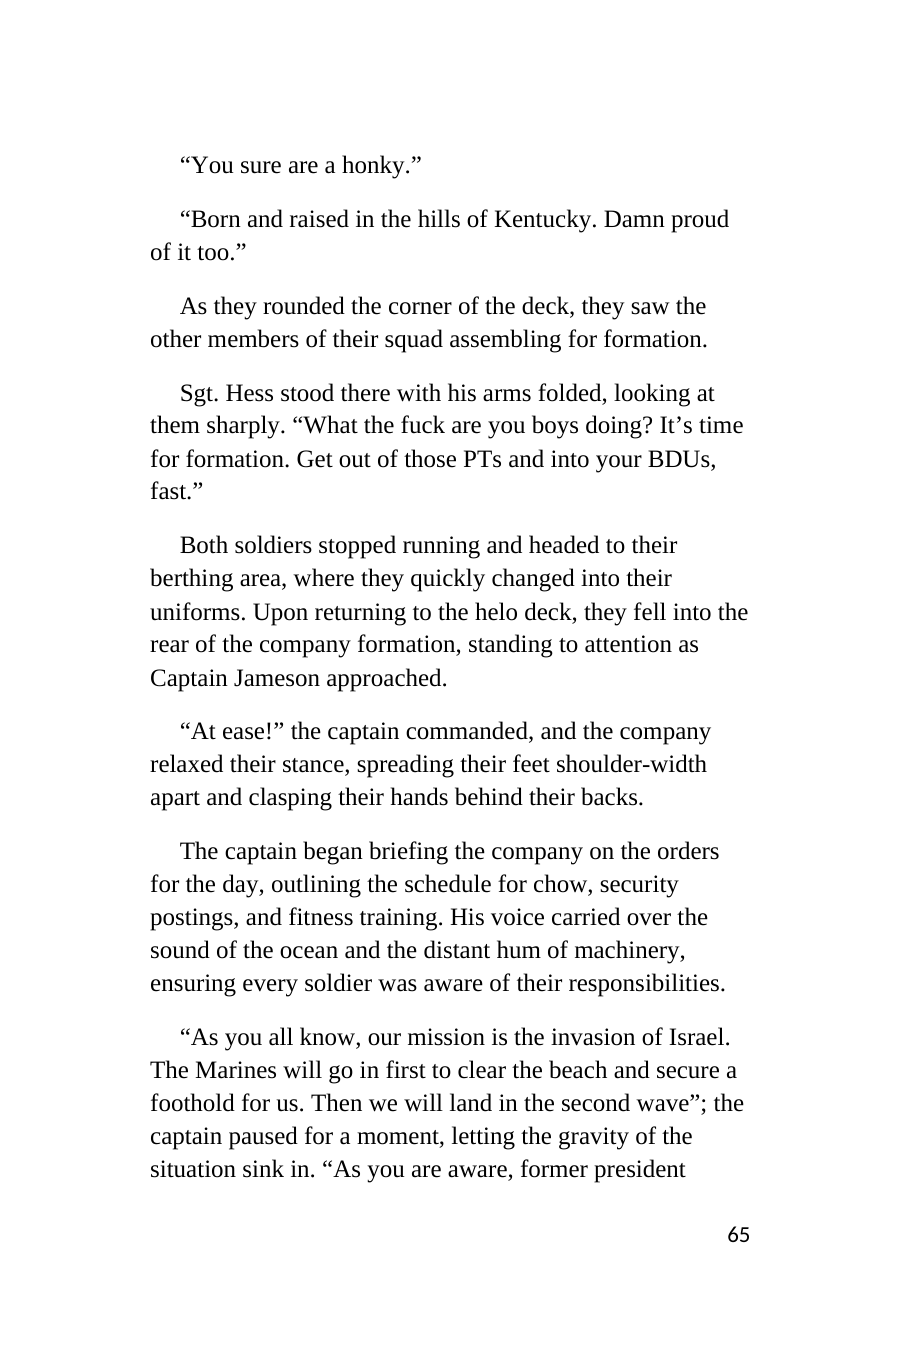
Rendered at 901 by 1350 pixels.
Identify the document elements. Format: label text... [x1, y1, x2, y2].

text “You sure are a honky.” [150, 150, 750, 179]
text The captain began briefing the company on the orders for the day, outlining the schedule for chow, security postings, and fitness training. His voice carried over the sound of the ocean and the distant hum of machinery, ensuring every soldier was aware of their responsibilities. [150, 836, 750, 997]
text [150, 1022, 750, 1183]
text “Born and raised in the hills of Kentucky. Damn proud of it too.” [150, 204, 750, 266]
text “At ease!” the captain commanded, and the company relaxed their stance, spreading their feet shoulder-width apart and clasping their hands behind their backs. [150, 716, 750, 811]
text Sgt. Hess stood there with his arms folded, looking at them sharply. “What the fuck are you boys doing? It’s time for formation. Get out of those PTs and into your BDUs, fast.” [150, 378, 750, 505]
text Both soldiers stopped running and headed to their berthing area, where they quickly changed into their uniforms. Upon returning to the helo deck, they fell into the rear of the company formation, standing to attention as Captain Jameson approached. [150, 531, 750, 691]
text As they rounded the corner of the deck, they saw the other members of their squad assembling for formation. [150, 291, 750, 352]
